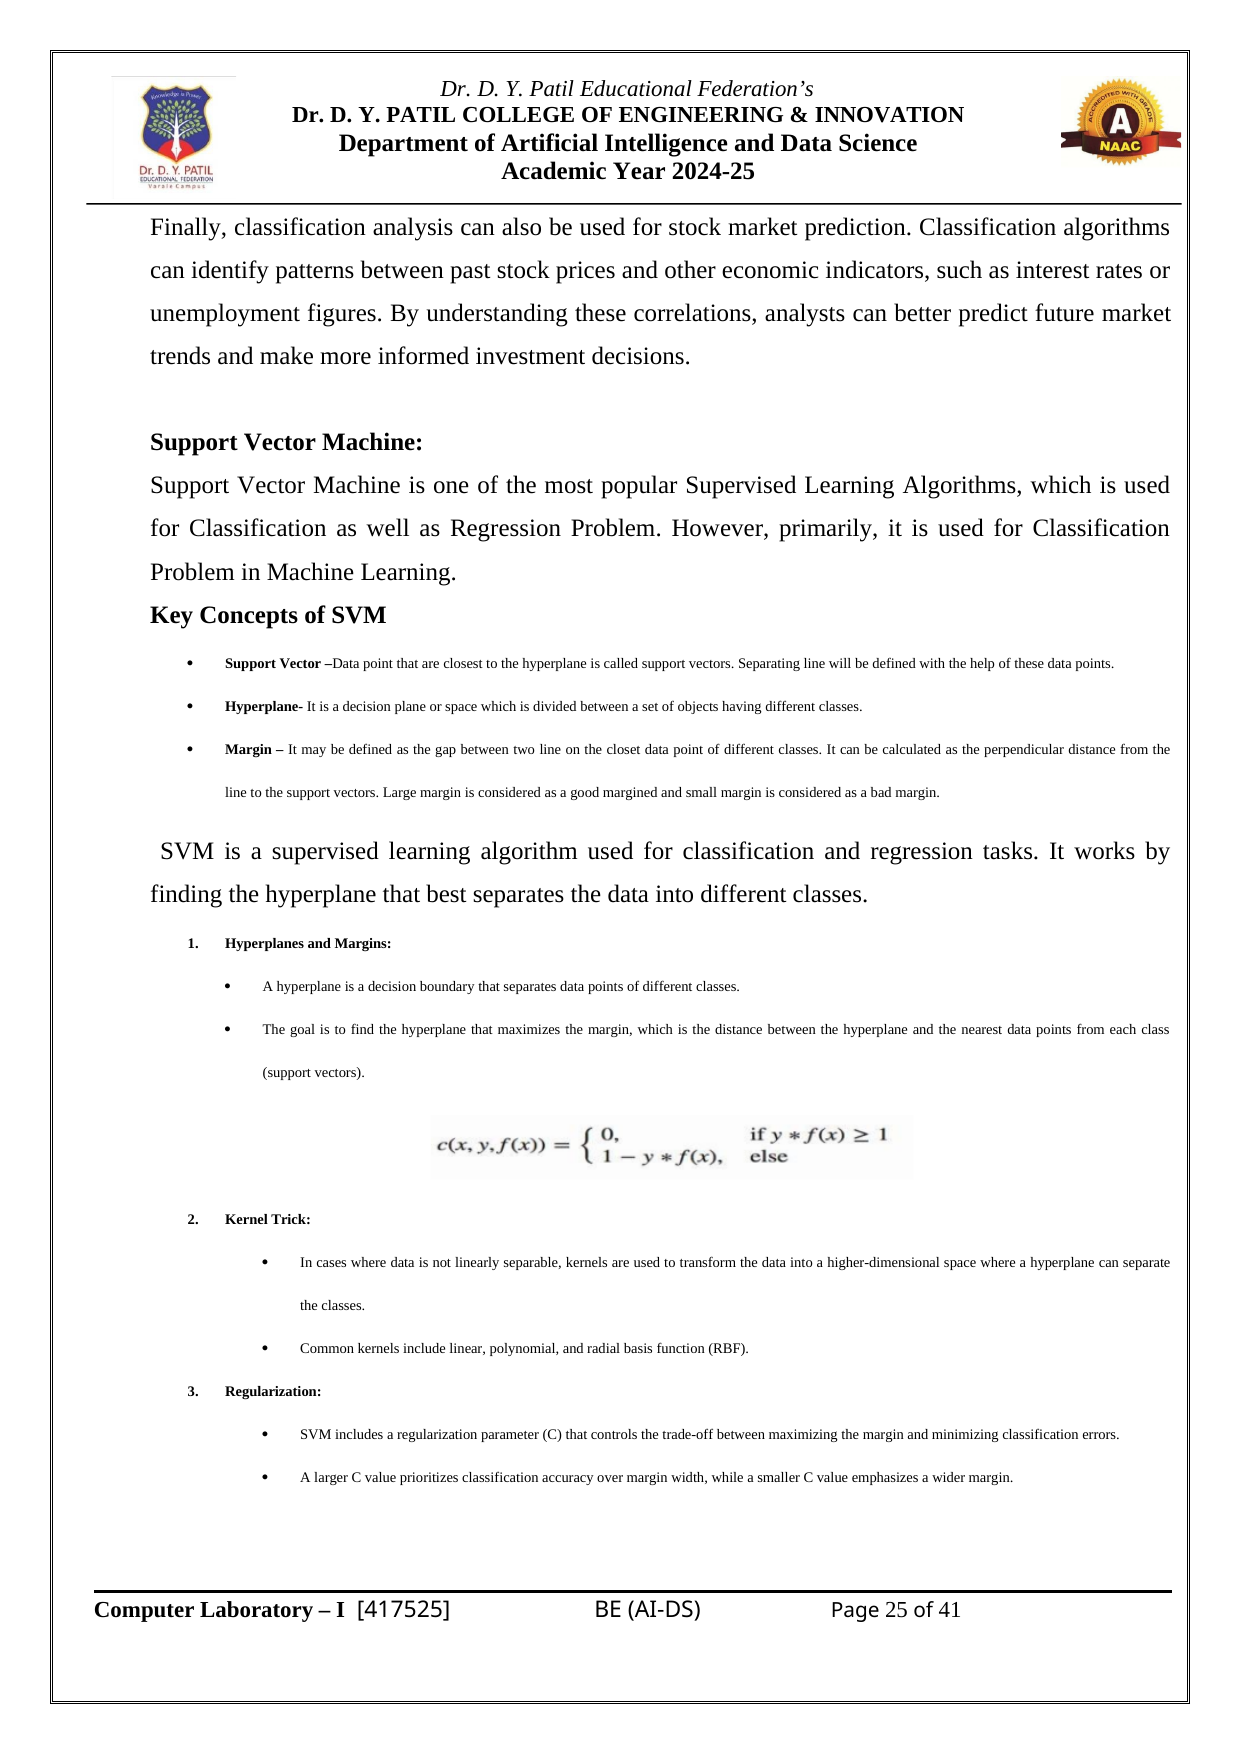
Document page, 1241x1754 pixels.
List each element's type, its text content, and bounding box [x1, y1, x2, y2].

picture [423, 1115, 936, 1186]
text Finally, classification analysis can also be used for stock market prediction. Classification algorithms can identify patterns between past stock prices and other economic indicators, such as interest rates or unemployment figures. By understanding these correlations, analysts can better predict future market trends and make more informed investment decisions. [150, 212, 1172, 370]
list Regularization: [187, 1371, 1172, 1400]
list Hyperplane- It is a decision plane or space which is divided between a set of objects having different classes. [187, 686, 1172, 715]
list A larger C value prioritizes classification accuracy over margin width, while a smaller C value emphasizes a wider margin. [262, 1457, 1172, 1486]
list A hyperplane is a decision boundary that separates data points of different classes. [225, 966, 1172, 994]
list Margin – It may be defined as the gap between two line on the closet data point of different classes. It can be calculated as the perpendicular distance from the line to the support vectors. Large margin is considered as a good margined and small margin is considered as a bad margin. [187, 729, 1172, 801]
picture [1061, 76, 1182, 168]
list SVM includes a regularization parameter (C) that controls the trade-off between maximizing the margin and minimizing classification errors. [262, 1414, 1172, 1443]
list The goal is to find the hyperplane that maximizes the margin, which is the distance between the hyperplane and the nearest data points from each class (support vectors). [225, 1009, 1172, 1081]
picture [111, 76, 236, 199]
text Key Concepts of SVM [150, 600, 1172, 628]
text Support Vector Machine is one of the most popular Supervised Learning Algorithms, which is used for Classification as well as Regression Problem. However, primarily, it is used for Classification Problem in Machine Learning. [150, 470, 1172, 585]
list Kernel Trick: [187, 1198, 1172, 1227]
text SVM is a supervised learning algorithm used for classification and regression tasks. It works by finding the hyperplane that best separates the data into different classes. [150, 836, 1172, 908]
list Hyperplanes and Margins: [187, 922, 1172, 951]
list Common kernels include linear, polynomial, and radial basis function (RBF). [262, 1328, 1172, 1357]
text Support Vector Machine: [150, 427, 1172, 456]
list Support Vector –Data point that are closest to the hyperplane is called support vectors. Separating line will be defined with the help of these data points. [187, 643, 1172, 672]
list In cases where data is not linearly separable, kernels are used to transform the data into a higher-dimensional space where a hyperplane can separate the classes. [262, 1242, 1172, 1313]
